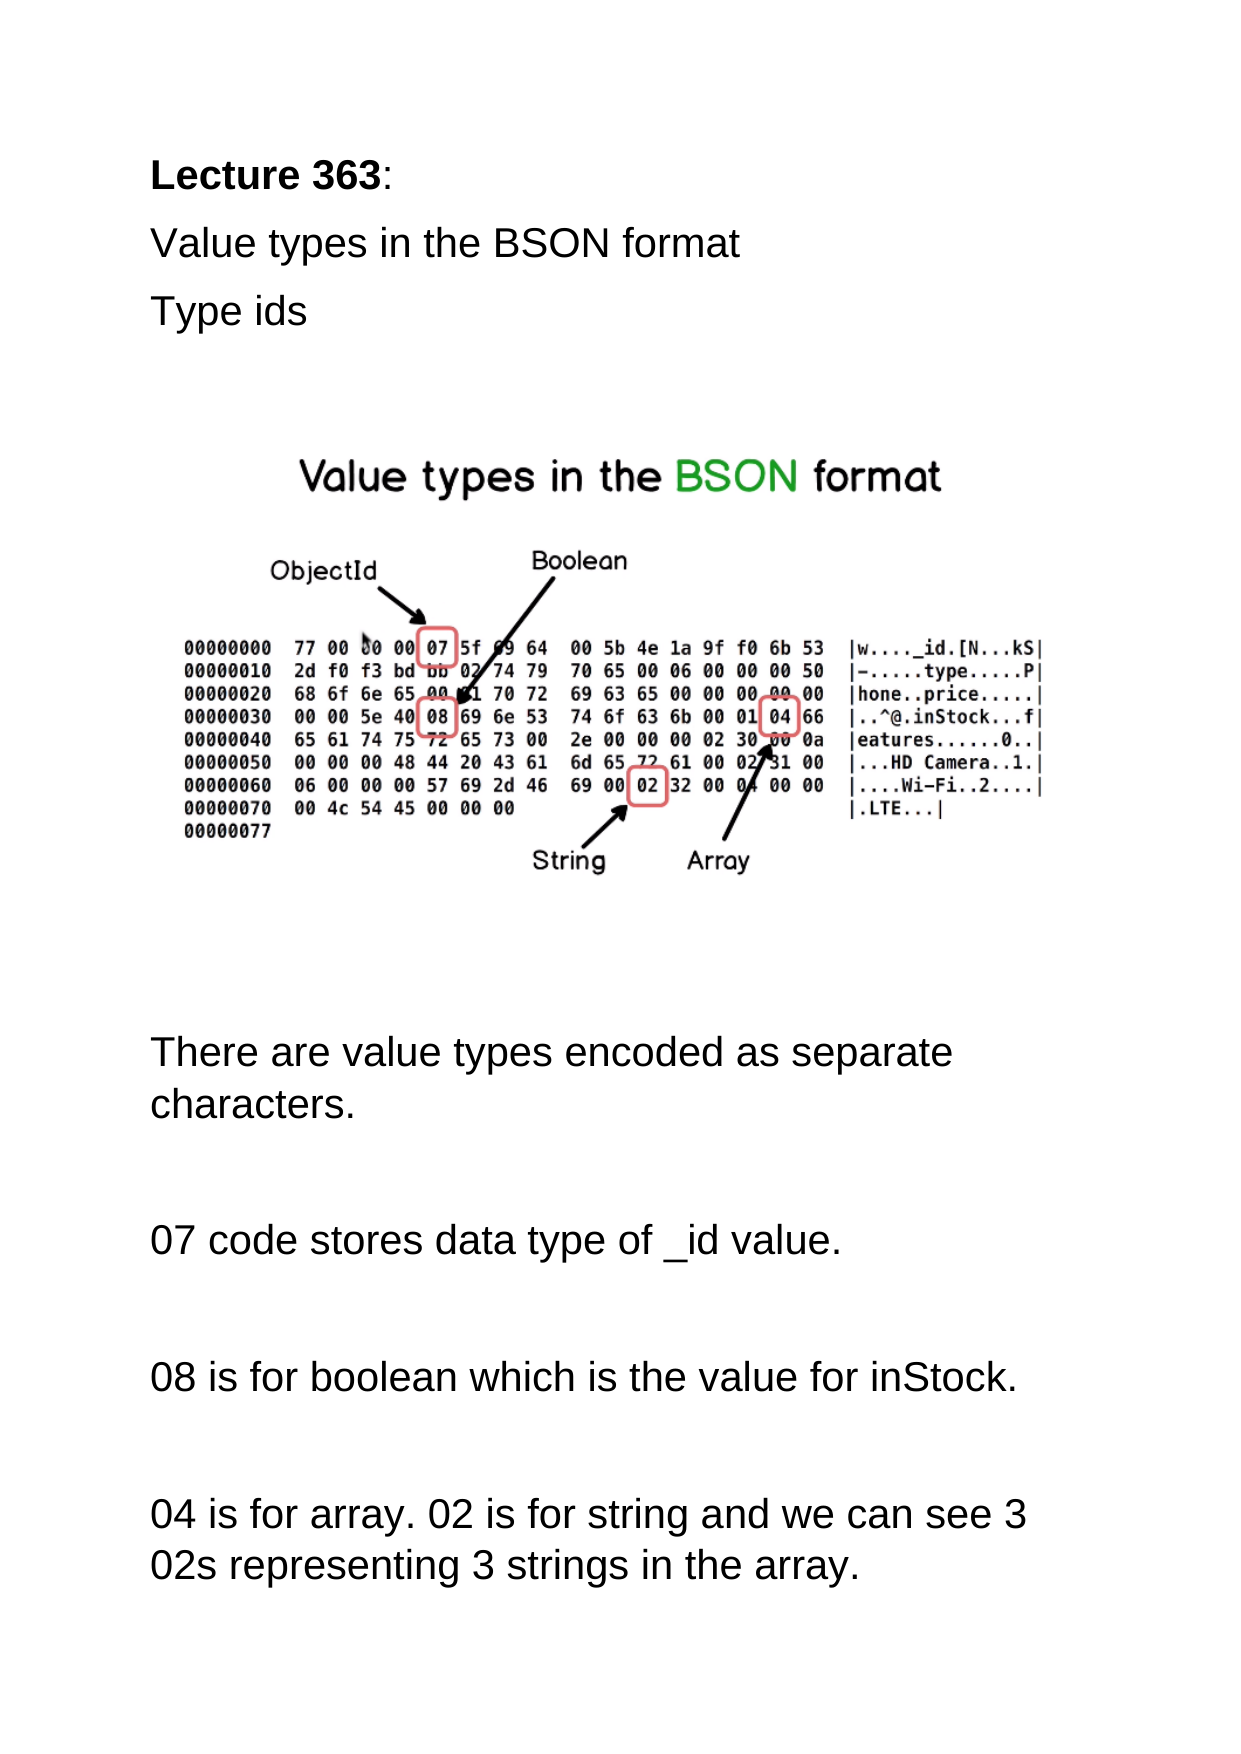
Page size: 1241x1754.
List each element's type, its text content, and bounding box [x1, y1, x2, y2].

text 08 is for boolean which is the value for inStock. [150, 1352, 1090, 1400]
text 07 code stores data type of _id value. [150, 1216, 1090, 1263]
text There are value types encoded as separate characters. [150, 1027, 1090, 1127]
text Type ids [150, 287, 1090, 334]
text Value types in the BSON format [150, 218, 1090, 266]
text 04 is for array. 02 is for string and we can see 3 02s representing 3 strings in the array. [150, 1489, 1090, 1588]
picture [150, 423, 1091, 941]
text Lecture 363: [150, 150, 1090, 198]
